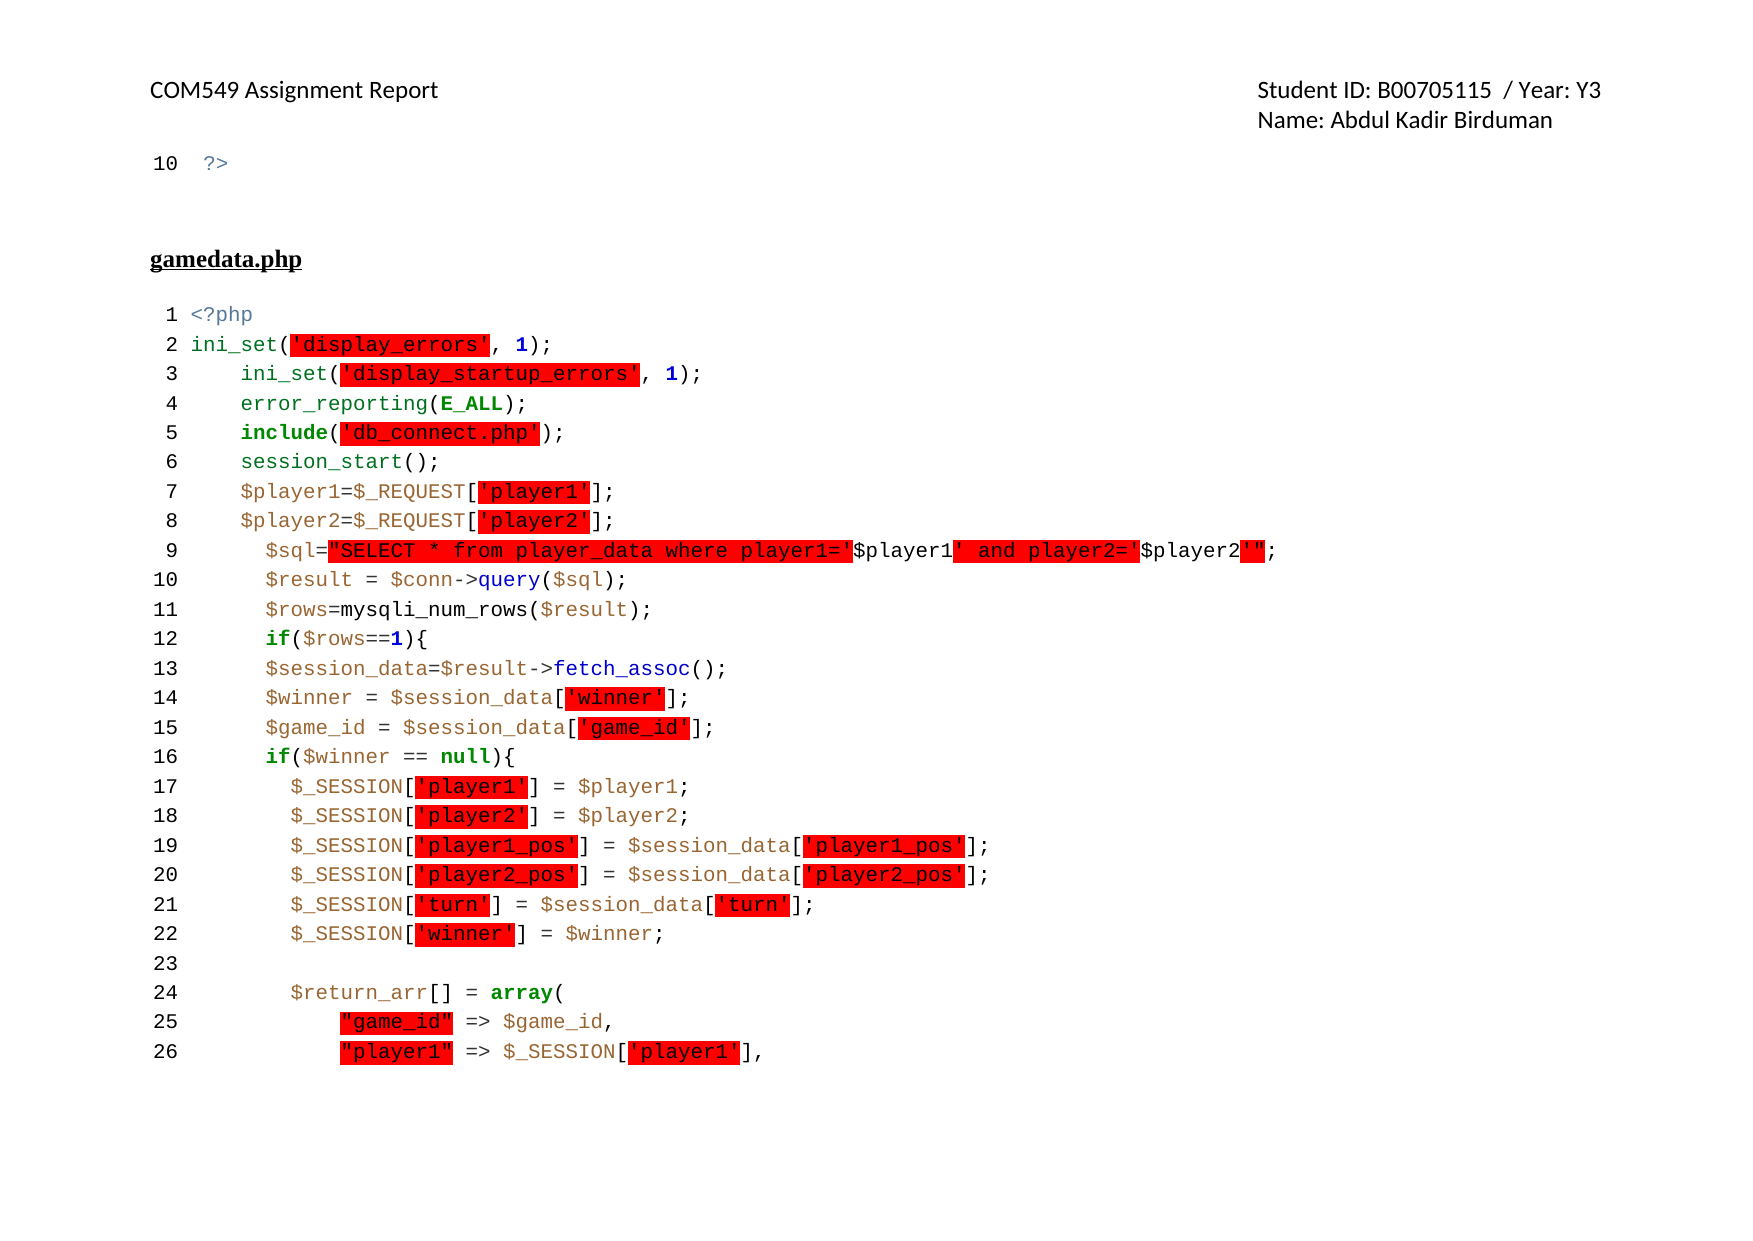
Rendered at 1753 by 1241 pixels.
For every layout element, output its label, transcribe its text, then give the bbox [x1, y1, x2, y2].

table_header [188, 301, 1703, 1073]
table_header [188, 150, 966, 215]
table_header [150, 301, 187, 1073]
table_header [150, 150, 188, 215]
text gamedata.php [150, 244, 1602, 272]
